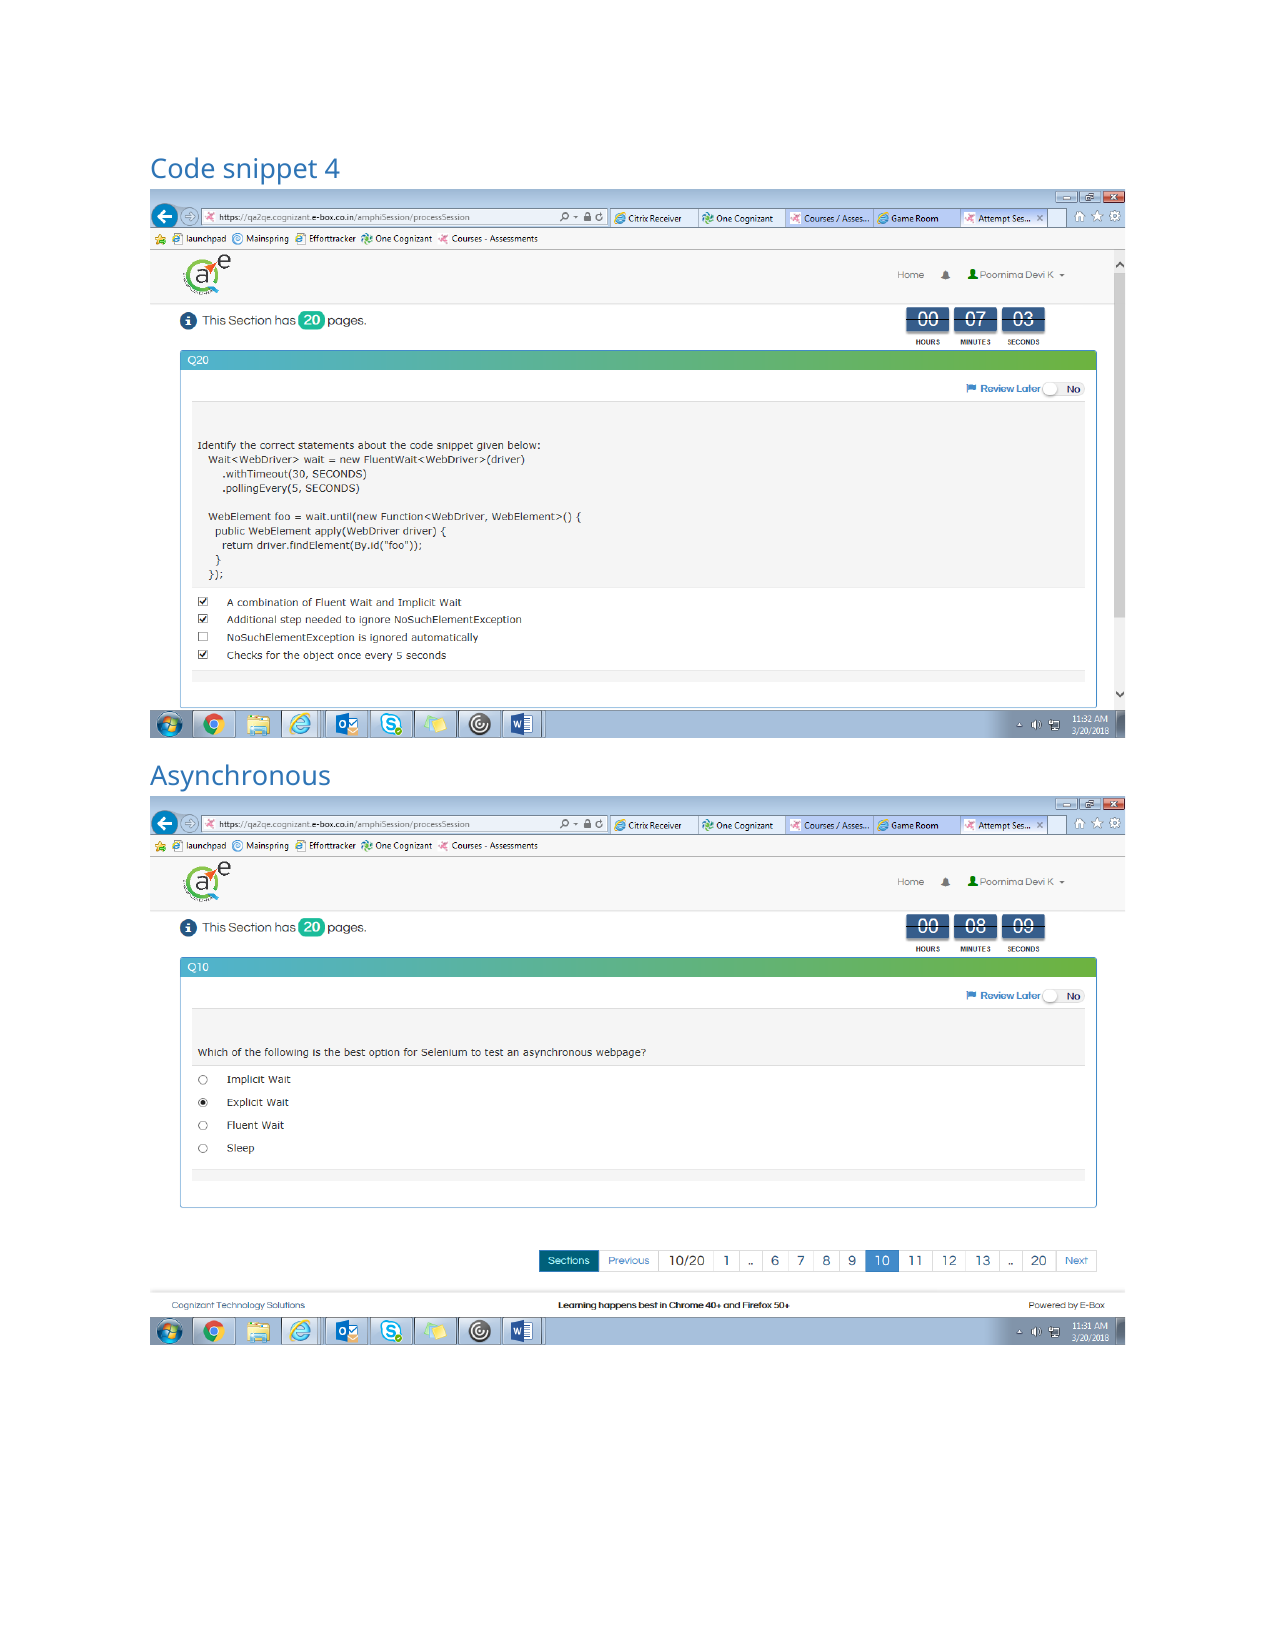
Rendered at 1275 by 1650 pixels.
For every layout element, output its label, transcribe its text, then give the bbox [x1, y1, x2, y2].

subtitle Asynchronous [150, 757, 1125, 794]
subtitle Code snippet 4 [150, 150, 1125, 187]
picture [150, 796, 1125, 1345]
picture [150, 189, 1125, 738]
